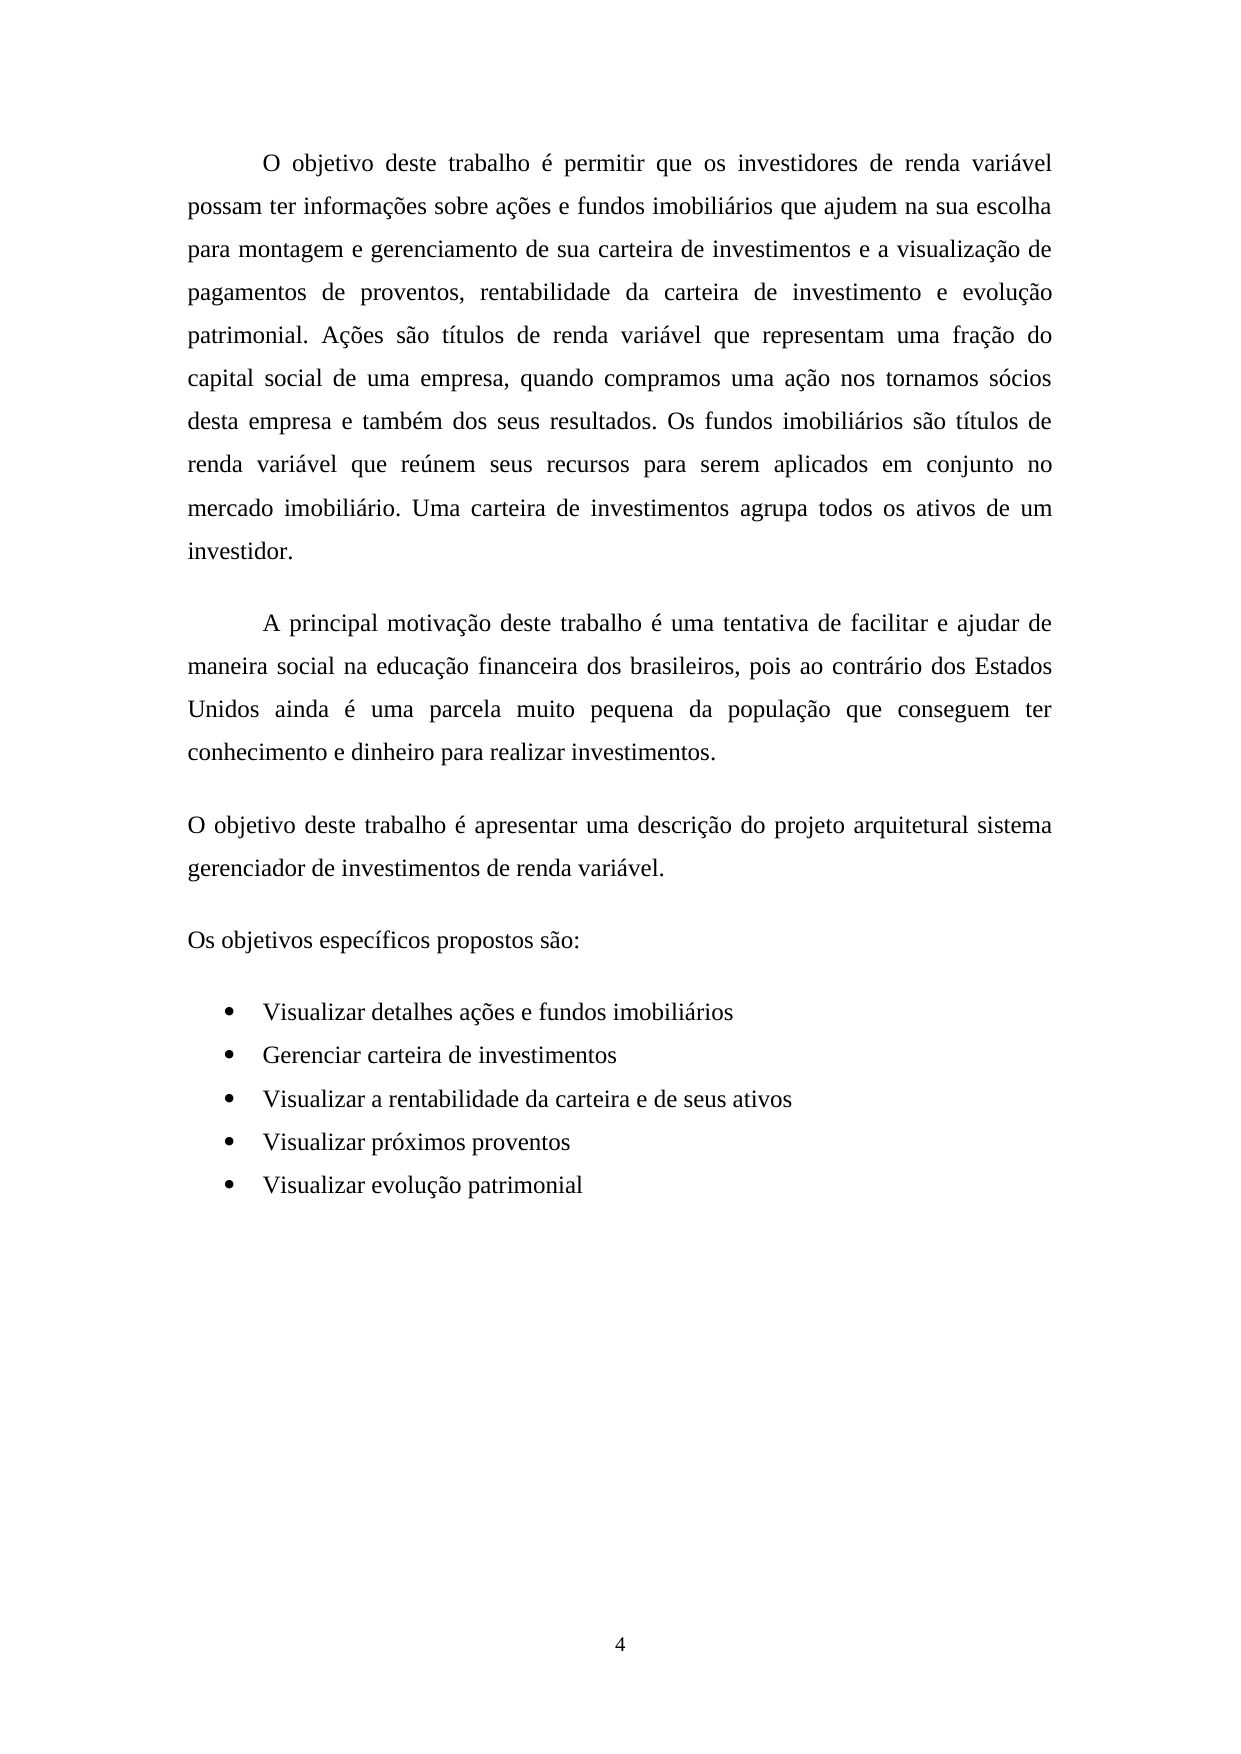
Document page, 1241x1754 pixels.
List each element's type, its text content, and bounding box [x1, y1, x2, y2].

list Visualizar evolução patrimonial [225, 1170, 1053, 1199]
text A principal motivação deste trabalho é uma tentativa de facilitar e ajudar de maneira social na educação financeira dos brasileiros, pois ao contrário dos Estados Unidos ainda é uma parcela muito pequena da população que conseguem ter conhecimento e dinheiro para realizar investimentos. [187, 608, 1053, 766]
list Visualizar a rentabilidade da carteira e de seus ativos [225, 1084, 1053, 1112]
text O objetivo deste trabalho é permitir que os investidores de renda variável possam ter informações sobre ações e fundos imobiliários que ajudem na sua escolha para montagem e gerenciamento de sua carteira de investimentos e a visualização de pagamentos de proventos, rentabilidade da carteira de investimento e evolução patrimonial. Ações são títulos de renda variável que representam uma fração do capital social de uma empresa, quando compramos uma ação nos tornamos sócios desta empresa e também dos seus resultados. Os fundos imobiliários são títulos de renda variável que reúnem seus recursos para serem aplicados em conjunto no mercado imobiliário. Uma carteira de investimentos agrupa todos os ativos de um investidor. [187, 148, 1053, 564]
text O objetivo deste trabalho é apresentar uma descrição do projeto arquitetural sistema gerenciador de investimentos de renda variável. [187, 810, 1053, 882]
list Visualizar próximos proventos [225, 1127, 1053, 1156]
list Gerenciar carteira de investimentos [225, 1041, 1053, 1069]
text Os objetivos específicos propostos são: [187, 925, 1053, 954]
list Visualizar detalhes ações e fundos imobiliários [225, 997, 1053, 1026]
